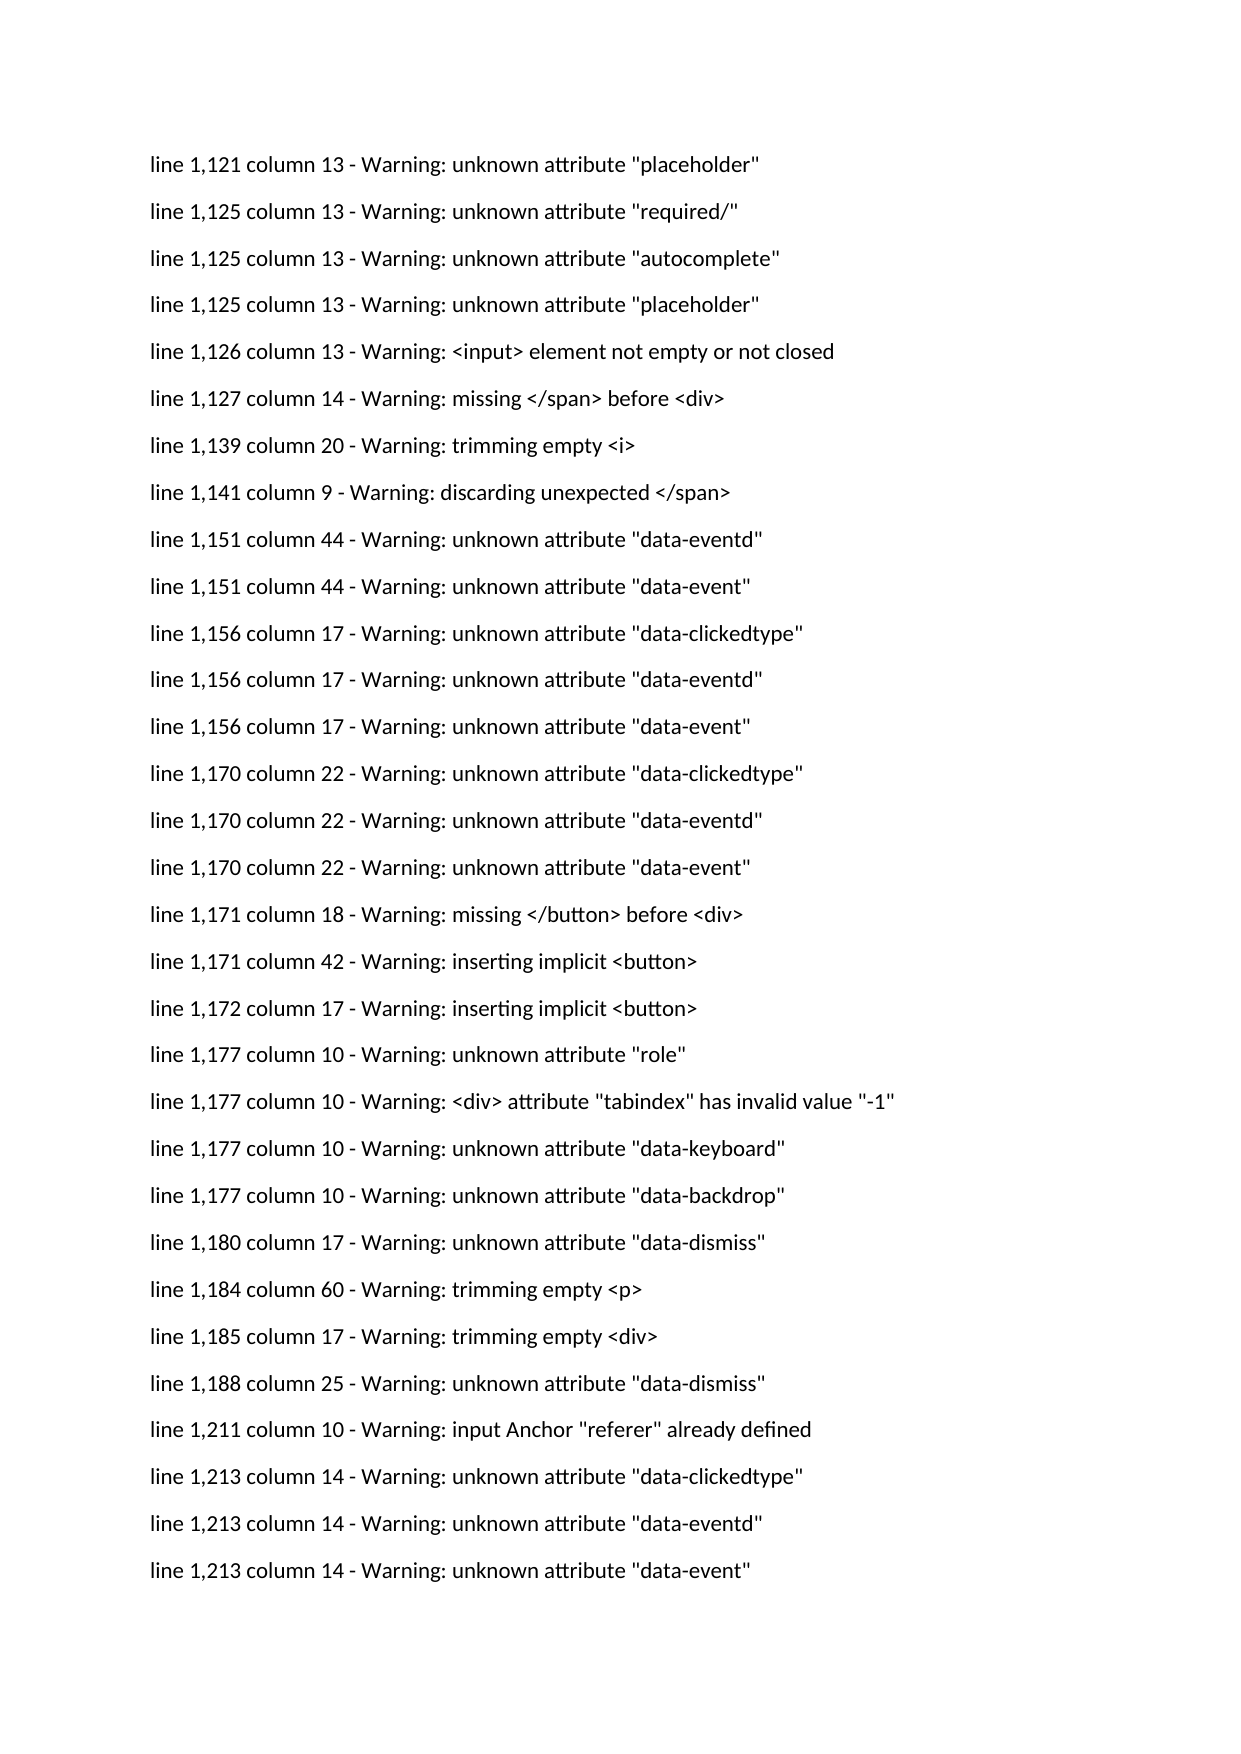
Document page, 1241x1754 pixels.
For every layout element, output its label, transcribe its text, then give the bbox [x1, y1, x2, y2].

text line 1,151 column 44 - Warning: unknown attribute "data-event" [150, 572, 1090, 600]
text line 1,126 column 13 - Warning: <input> element not empty or not closed [150, 337, 1090, 366]
text line 1,177 column 10 - Warning: <div> attribute "tabindex" has invalid value "-1" [150, 1087, 1090, 1116]
text line 1,177 column 10 - Warning: unknown attribute "role" [150, 1041, 1090, 1069]
text line 1,177 column 10 - Warning: unknown attribute "data-backdrop" [150, 1181, 1090, 1209]
text line 1,213 column 14 - Warning: unknown attribute "data-event" [150, 1556, 1090, 1584]
text line 1,156 column 17 - Warning: unknown attribute "data-clickedtype" [150, 619, 1090, 647]
text line 1,125 column 13 - Warning: unknown attribute "required/" [150, 197, 1090, 225]
text line 1,172 column 17 - Warning: inserting implicit <button> [150, 994, 1090, 1022]
text line 1,185 column 17 - Warning: trimming empty <div> [150, 1322, 1090, 1350]
text line 1,139 column 20 - Warning: trimming empty <i> [150, 431, 1090, 459]
text line 1,151 column 44 - Warning: unknown attribute "data-eventd" [150, 525, 1090, 553]
text line 1,125 column 13 - Warning: unknown attribute "autocomplete" [150, 244, 1090, 272]
text line 1,180 column 17 - Warning: unknown attribute "data-dismiss" [150, 1228, 1090, 1256]
text line 1,188 column 25 - Warning: unknown attribute "data-dismiss" [150, 1369, 1090, 1397]
text line 1,171 column 18 - Warning: missing </button> before <div> [150, 900, 1090, 928]
text line 1,213 column 14 - Warning: unknown attribute "data-clickedtype" [150, 1462, 1090, 1491]
text line 1,125 column 13 - Warning: unknown attribute "placeholder" [150, 291, 1090, 319]
text line 1,184 column 60 - Warning: trimming empty <p> [150, 1275, 1090, 1303]
text line 1,211 column 10 - Warning: input Anchor "referer" already defined [150, 1416, 1090, 1444]
text line 1,156 column 17 - Warning: unknown attribute "data-event" [150, 712, 1090, 741]
text line 1,170 column 22 - Warning: unknown attribute "data-clickedtype" [150, 759, 1090, 787]
text line 1,170 column 22 - Warning: unknown attribute "data-event" [150, 853, 1090, 881]
text line 1,127 column 14 - Warning: missing </span> before <div> [150, 384, 1090, 412]
text line 1,213 column 14 - Warning: unknown attribute "data-eventd" [150, 1509, 1090, 1537]
text line 1,170 column 22 - Warning: unknown attribute "data-eventd" [150, 806, 1090, 834]
text line 1,156 column 17 - Warning: unknown attribute "data-eventd" [150, 666, 1090, 694]
text line 1,171 column 42 - Warning: inserting implicit <button> [150, 947, 1090, 975]
text line 1,121 column 13 - Warning: unknown attribute "placeholder" [150, 150, 1090, 178]
text line 1,141 column 9 - Warning: discarding unexpected </span> [150, 478, 1090, 506]
text line 1,177 column 10 - Warning: unknown attribute "data-keyboard" [150, 1134, 1090, 1162]
